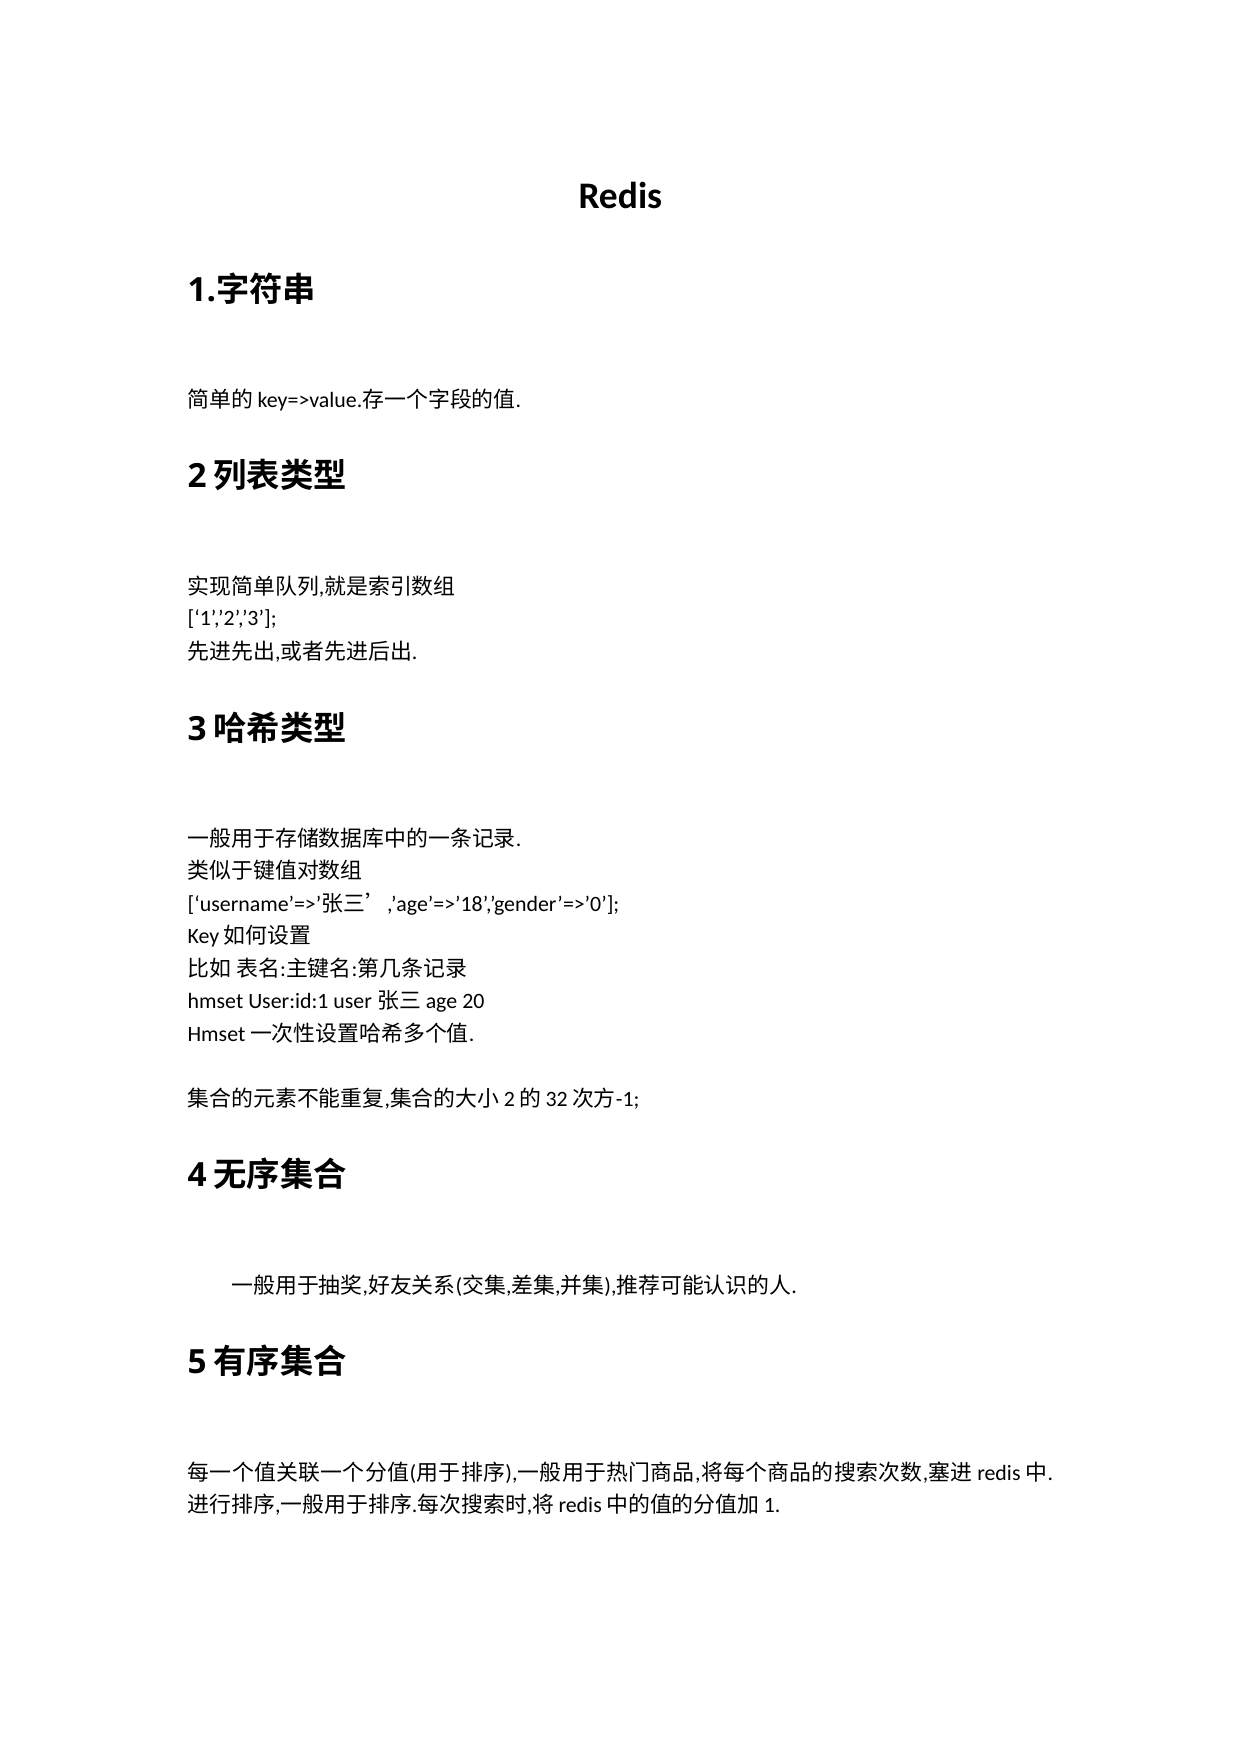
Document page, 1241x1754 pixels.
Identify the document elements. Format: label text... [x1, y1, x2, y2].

text Hmset一次性设置哈希多个值. [187, 1015, 1053, 1048]
subtitle 5有序集合 [187, 1327, 1053, 1392]
text 一般用于抽奖,好友关系(交集,差集,并集),推荐可能认识的人. [187, 1267, 1053, 1300]
subtitle 1.字符串 [187, 254, 1053, 319]
subtitle 3哈希类型 [187, 693, 1053, 758]
text 每一个值关联一个分值(用于排序),一般用于热门商品,将每个商品的搜索次数,塞进redis中.进行排序,一般用于排序.每次搜索时,将redis中的值的分值加1. [187, 1454, 1053, 1519]
text Redis [187, 162, 1053, 227]
subtitle 2列表类型 [187, 441, 1053, 506]
text 集合的元素不能重复,集合的大小2的32次方-1; [187, 1080, 1053, 1113]
subtitle 4无序集合 [187, 1140, 1053, 1205]
text 一般用于存储数据库中的一条记录. [187, 820, 1053, 853]
text 类似于键值对数组 [187, 853, 1053, 885]
text [‘1’,’2’,’3’]; [187, 601, 1053, 633]
text 先进先出,或者先进后出. [187, 633, 1053, 666]
text 简单的key=>value.存一个字段的值. [187, 381, 1053, 414]
text Key如何设置 [187, 918, 1053, 950]
text [‘username’=>’张三’,’age’=>’18’,’gender’=>’0’]; [187, 885, 1053, 918]
text hmset User:id:1 user 张三 age 20 [187, 983, 1053, 1015]
text 实现简单队列,就是索引数组 [187, 568, 1053, 601]
text 比如 表名:主键名:第几条记录 [187, 950, 1053, 983]
